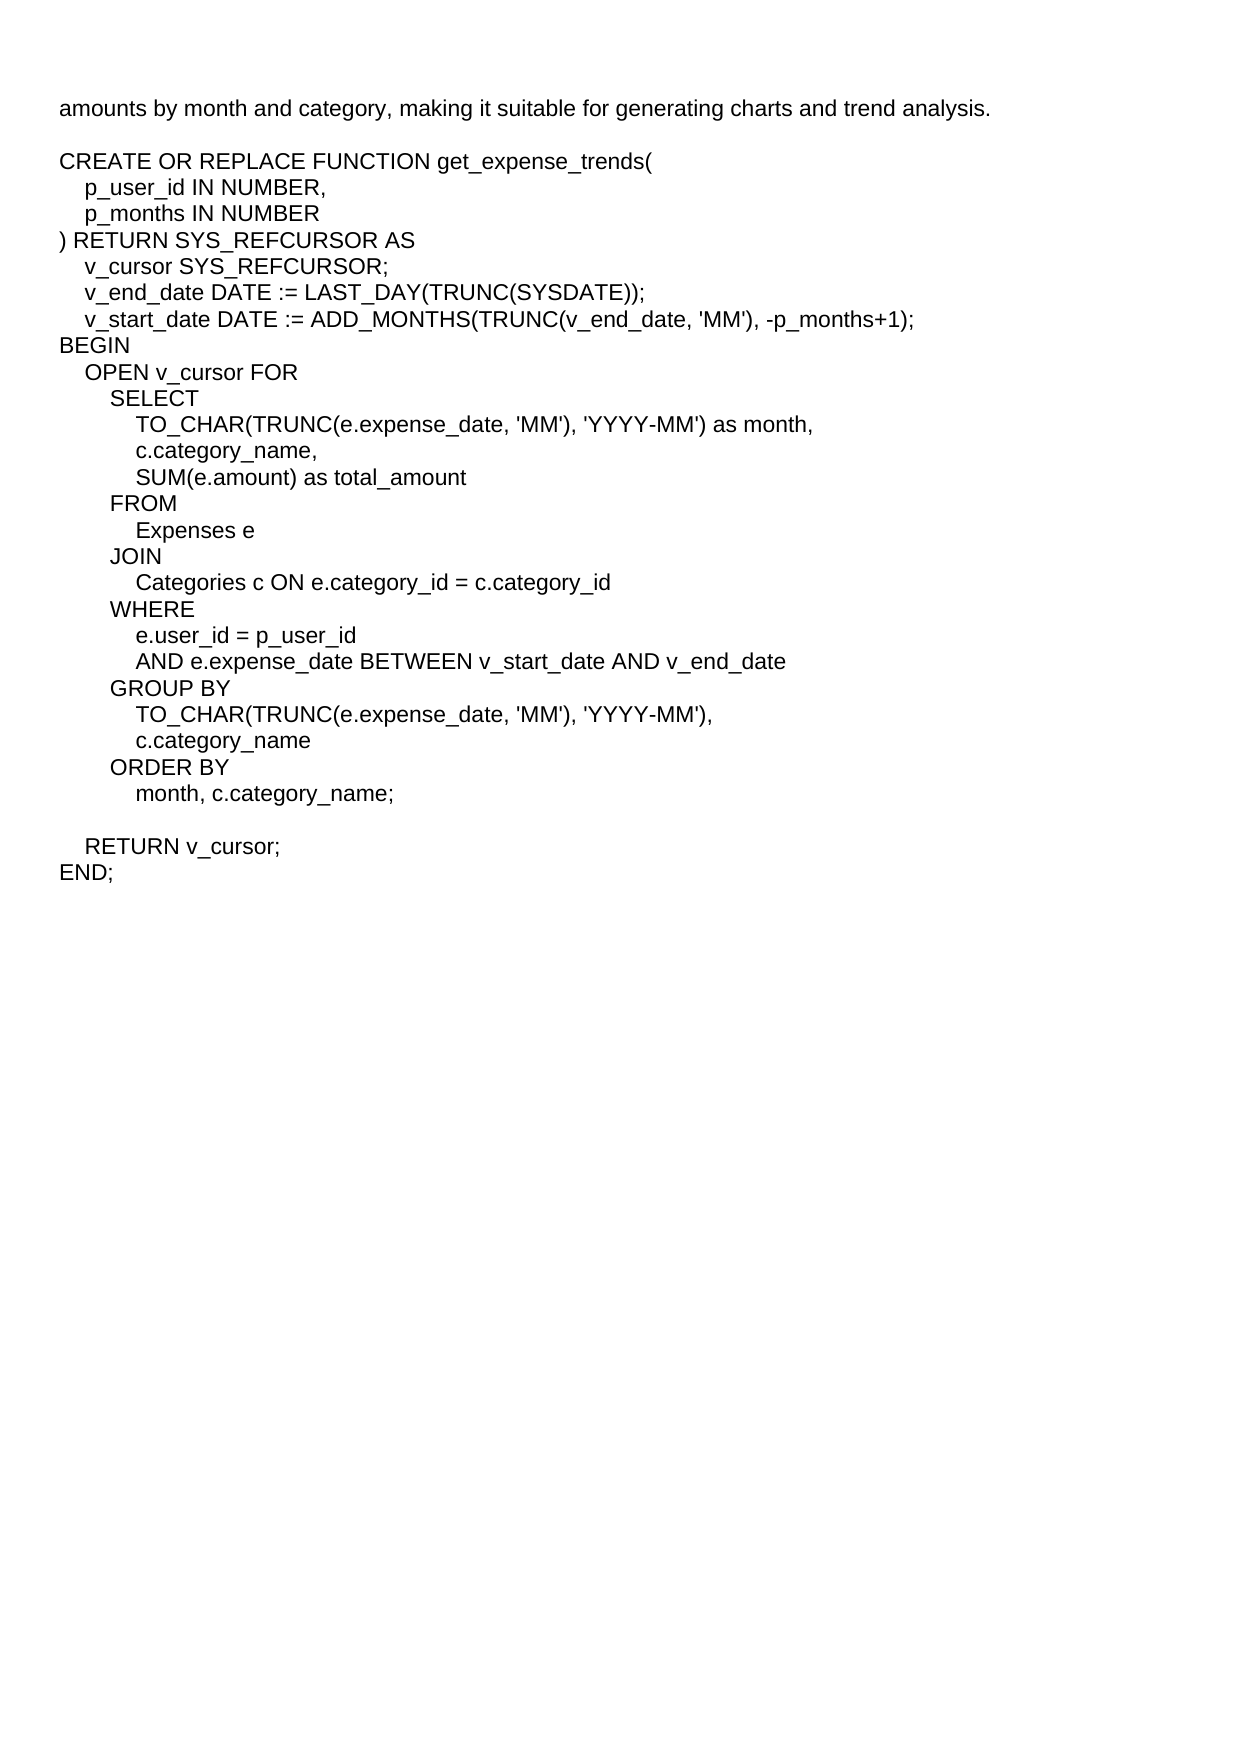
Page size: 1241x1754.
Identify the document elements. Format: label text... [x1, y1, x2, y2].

text JOIN [59, 543, 1181, 569]
text BEGIN [59, 332, 1181, 358]
text CREATE OR REPLACE FUNCTION get_expense_trends( [59, 148, 1181, 174]
text GROUP BY [59, 675, 1181, 701]
text FROM [59, 490, 1181, 517]
text v_start_date DATE := ADD_MONTHS(TRUNC(v_end_date, 'MM'), -p_months+1); [59, 306, 1181, 332]
text SUM(e.amount) as total_amount [59, 464, 1181, 490]
text WHERE [59, 596, 1181, 622]
text v_end_date DATE := LAST_DAY(TRUNC(SYSDATE)); [59, 279, 1181, 306]
text c.category_name, [59, 437, 1181, 464]
text v_cursor SYS_REFCURSOR; [59, 253, 1181, 279]
text month, c.category_name; [59, 780, 1181, 806]
text RETURN v_cursor; [59, 833, 1181, 859]
text e.user_id = p_user_id [59, 622, 1181, 648]
text ORDER BY [59, 754, 1181, 780]
text Categories c ON e.category_id = c.category_id [59, 569, 1181, 596]
text TO_CHAR(TRUNC(e.expense_date, 'MM'), 'YYYY-MM'), [59, 701, 1181, 727]
text ) RETURN SYS_REFCURSOR AS [59, 227, 1181, 253]
text END; [59, 859, 1181, 886]
text TO_CHAR(TRUNC(e.expense_date, 'MM'), 'YYYY-MM') as month, [59, 411, 1181, 437]
text p_user_id IN NUMBER, [59, 174, 1181, 200]
text p_months IN NUMBER [59, 200, 1181, 227]
text Expenses e [59, 517, 1181, 543]
text SELECT [59, 385, 1181, 411]
text AND e.expense_date BETWEEN v_start_date AND v_end_date [59, 648, 1181, 675]
text OPEN v_cursor FOR [59, 358, 1181, 385]
text c.category_name [59, 727, 1181, 754]
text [59, 95, 1181, 121]
